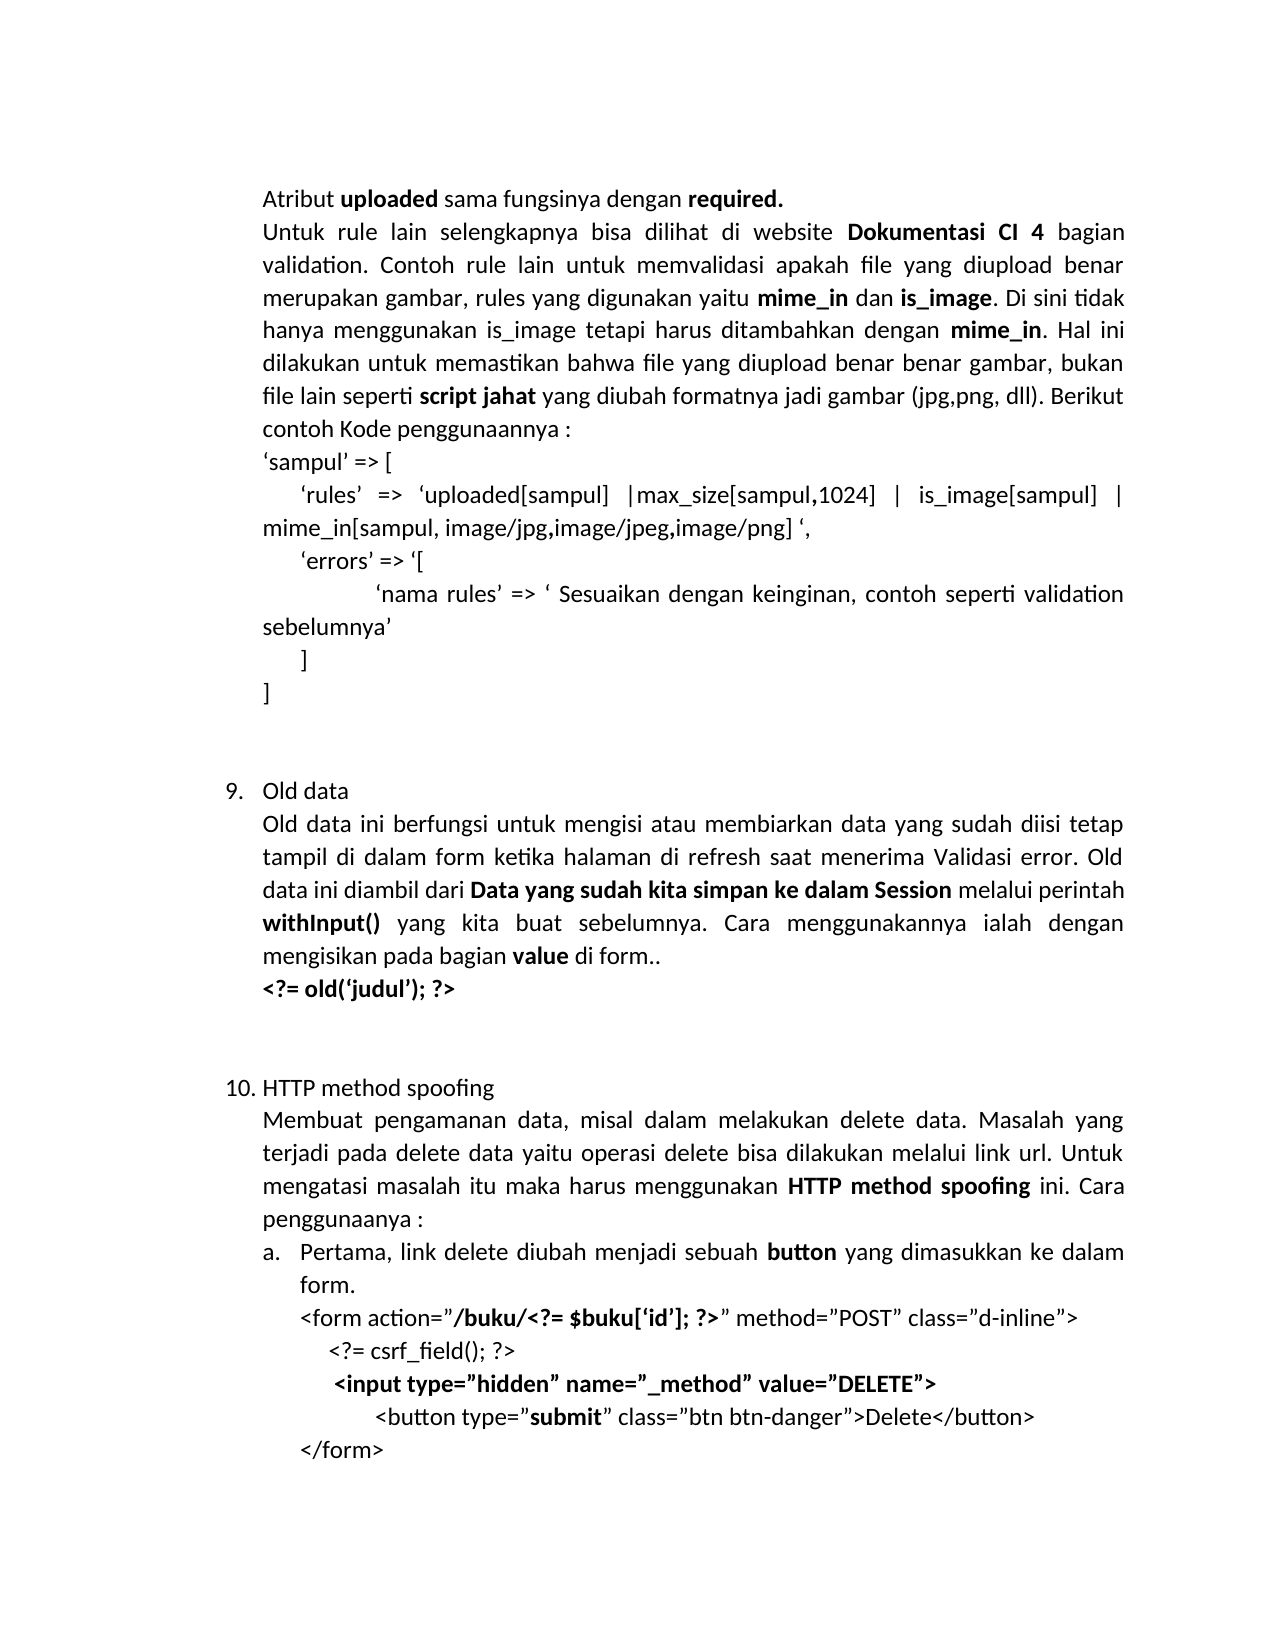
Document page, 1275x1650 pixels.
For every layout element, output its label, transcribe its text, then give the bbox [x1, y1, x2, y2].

list </form> [300, 1434, 1125, 1464]
list ‘rules’ => ‘uploaded[sampul] |max_size[sampul,1024] | is_image[sampul] | mime_in[sampul, image/jpg,image/jpeg,image/png] ‘, [262, 479, 1125, 543]
list <input type=”hidden” name=”_method” value=”DELETE”> [300, 1368, 1125, 1398]
list <?= csrf_field(); ?> [300, 1335, 1125, 1366]
list HTTP method spoofing [225, 1072, 1125, 1102]
list Old data ini berfungsi untuk mengisi atau membiarkan data yang sudah diisi tetap tampil di dalam form ketika halaman di refresh saat menerima Validasi error. Old data ini diambil dari Data yang sudah kita simpan ke dalam Session melalui perintah withInput() yang kita buat sebelumnya. Cara menggunakannya ialah dengan mengisikan pada bagian value di form.. [262, 808, 1125, 971]
list ] [262, 644, 1125, 674]
list ] [262, 677, 1125, 707]
list ‘sampul’ => [ [262, 446, 1125, 477]
list <?= old(‘judul’); ?> [262, 973, 1125, 1003]
list Atribut uploaded sama fungsinya dengan required. [262, 183, 1125, 213]
list ‘nama rules’ => ‘ Sesuaikan dengan keinginan, contoh seperti validation sebelumnya’ [262, 578, 1125, 641]
list Membuat pengamanan data, misal dalam melakukan delete data. Masalah yang terjadi pada delete data yaitu operasi delete bisa dilakukan melalui link url. Untuk mengatasi masalah itu maka harus menggunakan HTTP method spoofing ini. Cara penggunaanya : [262, 1104, 1125, 1234]
list Untuk rule lain selengkapnya bisa dilihat di website Dokumentasi CI 4 bagian validation. Contoh rule lain untuk memvalidasi apakah file yang diupload benar merupakan gambar, rules yang digunakan yaitu mime_in dan is_image. Di sini tidak hanya menggunakan is_image tetapi harus ditambahkan dengan mime_in. Hal ini dilakukan untuk memastikan bahwa file yang diupload benar benar gambar, bukan file lain seperti script jahat yang diubah formatnya jadi gambar (jpg,png, dll). Berikut contoh Kode penggunaannya : [262, 216, 1125, 444]
list <form action=”/buku/<?= $buku[‘id’]; ?>” method=”POST” class=”d-inline”> [300, 1302, 1125, 1333]
list Old data [225, 775, 1125, 806]
list Pertama, link delete diubah menjadi sebuah button yang dimasukkan ke dalam form. [262, 1236, 1125, 1300]
list ‘errors’ => ‘[ [262, 545, 1125, 576]
list <button type=”submit” class=”btn btn-danger”>Delete</button> [300, 1401, 1125, 1431]
